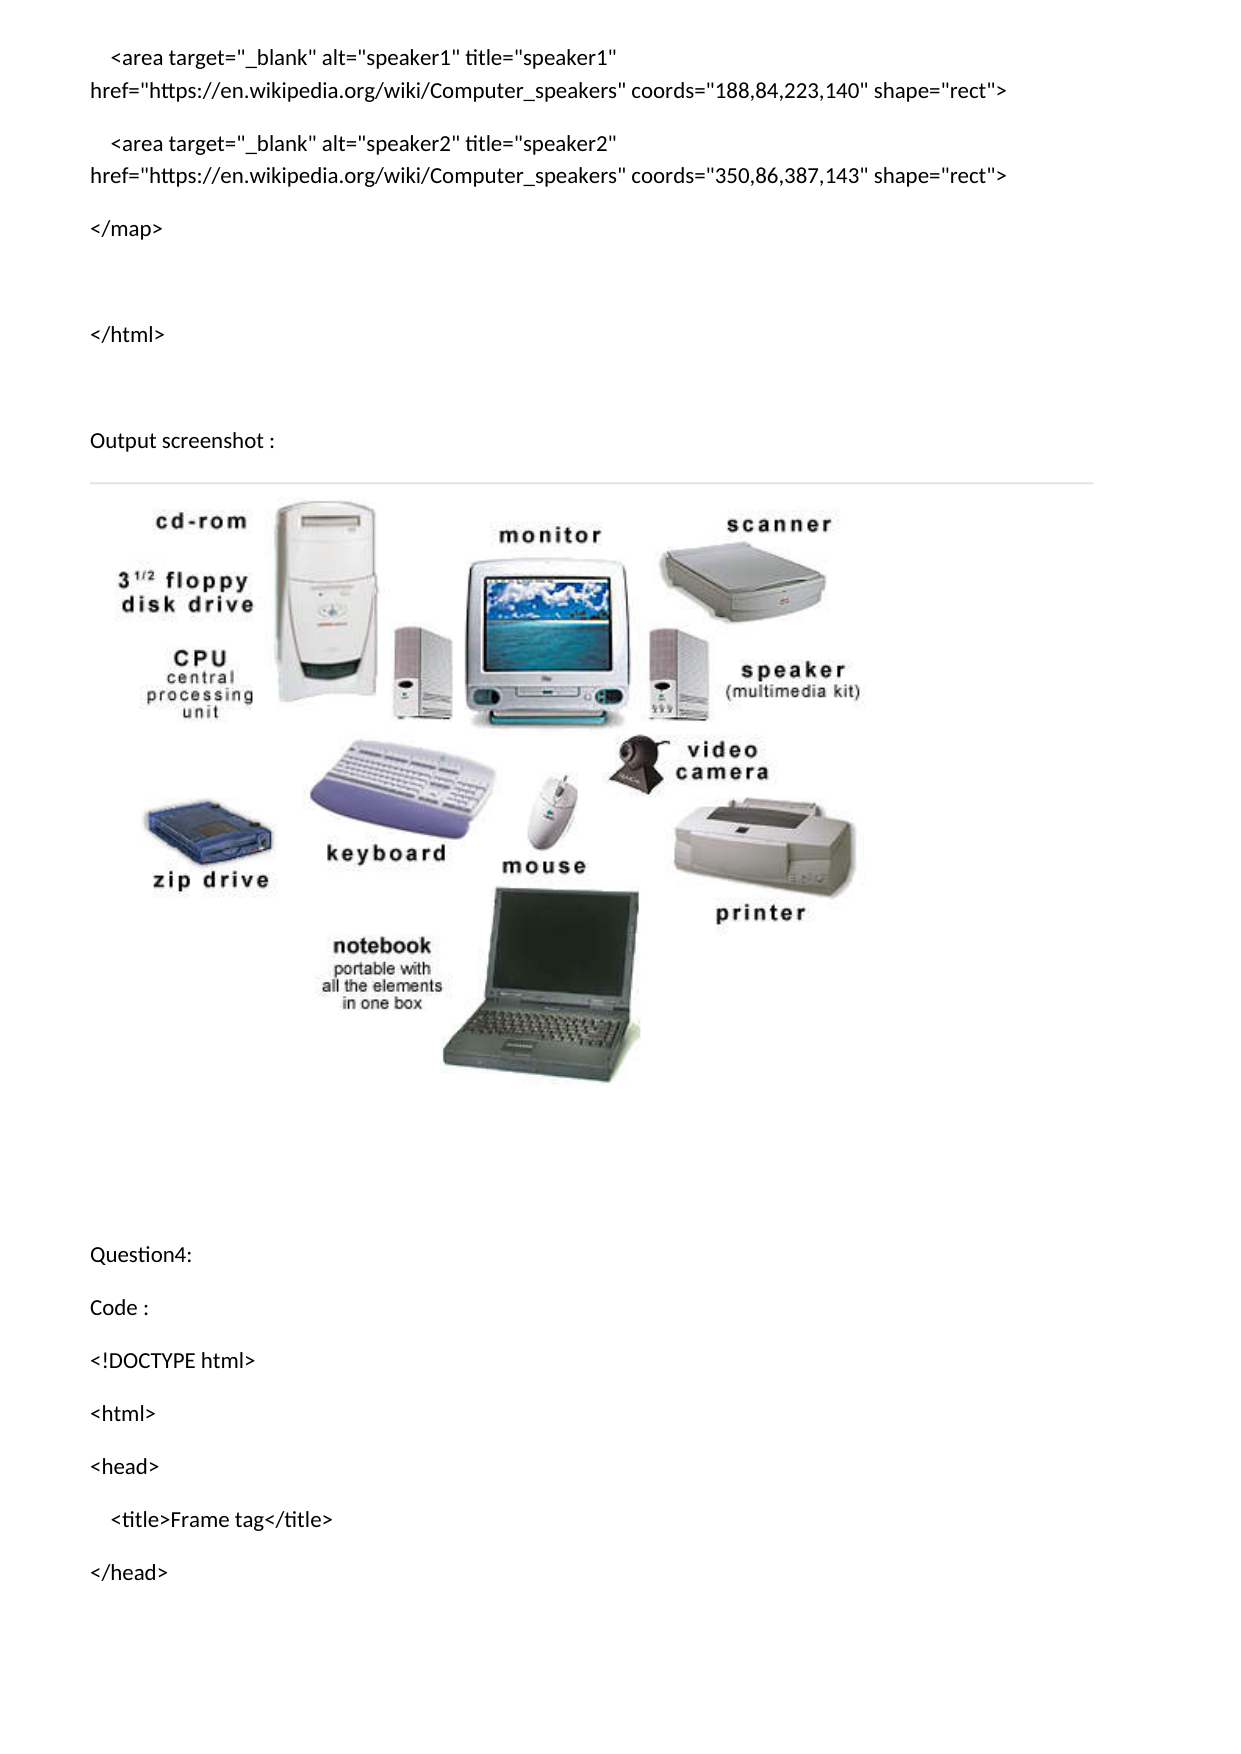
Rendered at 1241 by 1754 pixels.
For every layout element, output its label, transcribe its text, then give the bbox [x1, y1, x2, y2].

text Question4: [90, 1240, 1152, 1268]
text Output screenshot : [90, 426, 1152, 454]
text </html> [90, 320, 1152, 348]
text </head> [90, 1558, 1152, 1586]
picture [90, 479, 1094, 1216]
text <!DOCTYPE html> [90, 1346, 1152, 1374]
text <head> [90, 1452, 1152, 1480]
text <title>Frame tag</title> [90, 1505, 1152, 1533]
text <area target="_blank" alt="speaker2" title="speaker2" href="https://en.wikipedia.org/wiki/Computer_speakers" coords="350,86,387,143" shape="rect"> [90, 129, 1152, 189]
text <area target="_blank" alt="speaker1" title="speaker1" href="https://en.wikipedia.org/wiki/Computer_speakers" coords="188,84,223,140" shape="rect"> [90, 43, 1152, 104]
text Code : [90, 1293, 1152, 1321]
text <html> [90, 1399, 1152, 1427]
text </map> [90, 214, 1152, 242]
